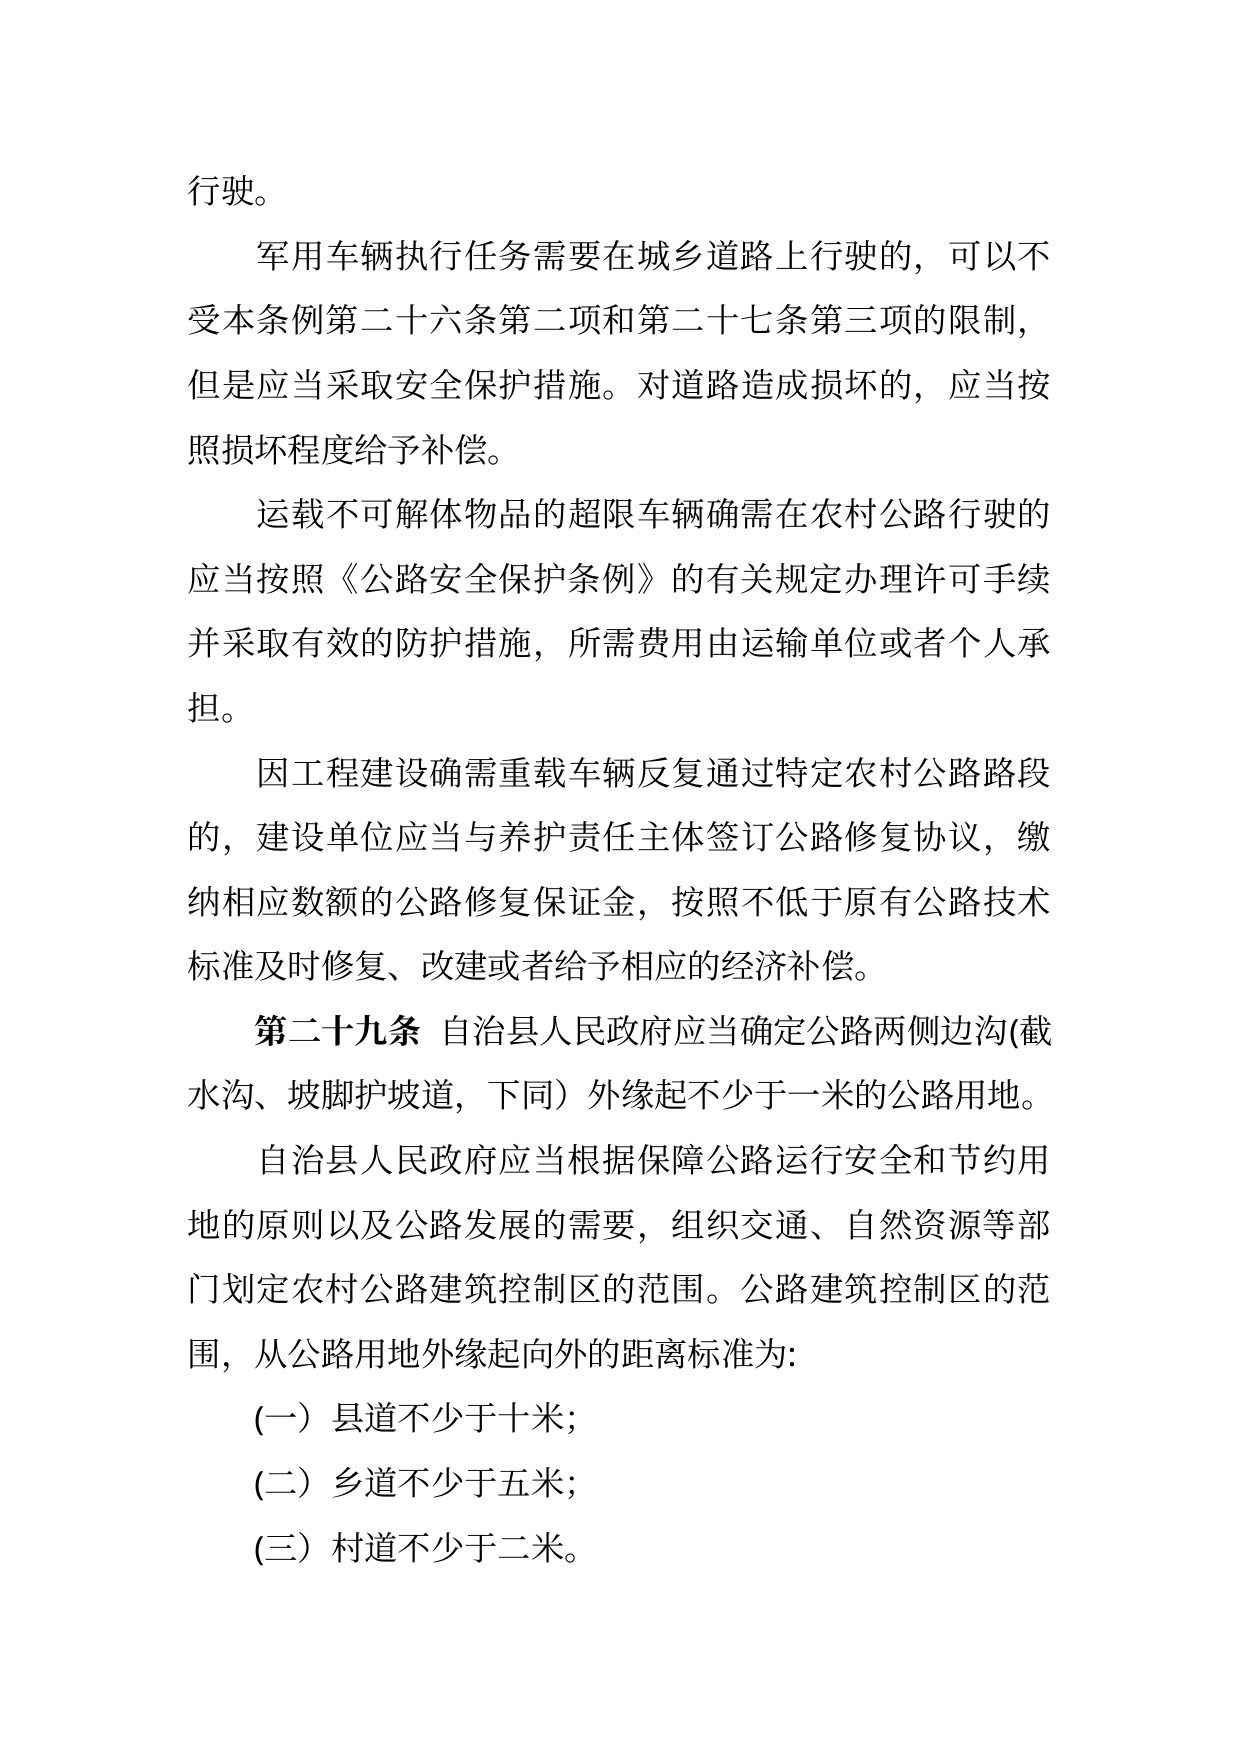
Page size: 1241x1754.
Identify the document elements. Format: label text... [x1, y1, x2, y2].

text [187, 150, 1053, 217]
text 因工程建设确需重载车辆反复通过特定农村公路路段的，建设单位应当与养护责任主体签订公路修复协议，缴纳相应数额的公路修复保证金，按照不低于原有公路技术标准及时修复、改建或者给予相应的经济补偿。 [187, 733, 1053, 992]
text (三）村道不少于二米。 [187, 1508, 1053, 1573]
text 军用车辆执行任务需要在城乡道路上行驶的，可以不受本条例第二十六条第二项和第二十七条第三项的限制，但是应当采取安全保护措施。对道路造成损坏的，应当按照损坏程度给予补偿。 [187, 217, 1053, 475]
text 自治县人民政府应当根据保障公路运行安全和节约用地的原则以及公路发展的需要，组织交通、自然资源等部门划定农村公路建筑控制区的范围。公路建筑控制区的范围，从公路用地外缘起向外的距离标准为: [187, 1121, 1053, 1379]
text (一）县道不少于十米； [187, 1379, 1053, 1444]
text 运载不可解体物品的超限车辆确需在农村公路行驶的，应当按照《公路安全保护条例》的有关规定办理许可手续，并采取有效的防护措施，所需费用由运输单位或者个人承担。 [187, 475, 1053, 733]
text 第二十九条 自治县人民政府应当确定公路两侧边沟(截水沟、坡脚护坡道，下同）外缘起不少于一米的公路用地。 [187, 992, 1053, 1121]
text (二）乡道不少于五米； [187, 1444, 1053, 1508]
